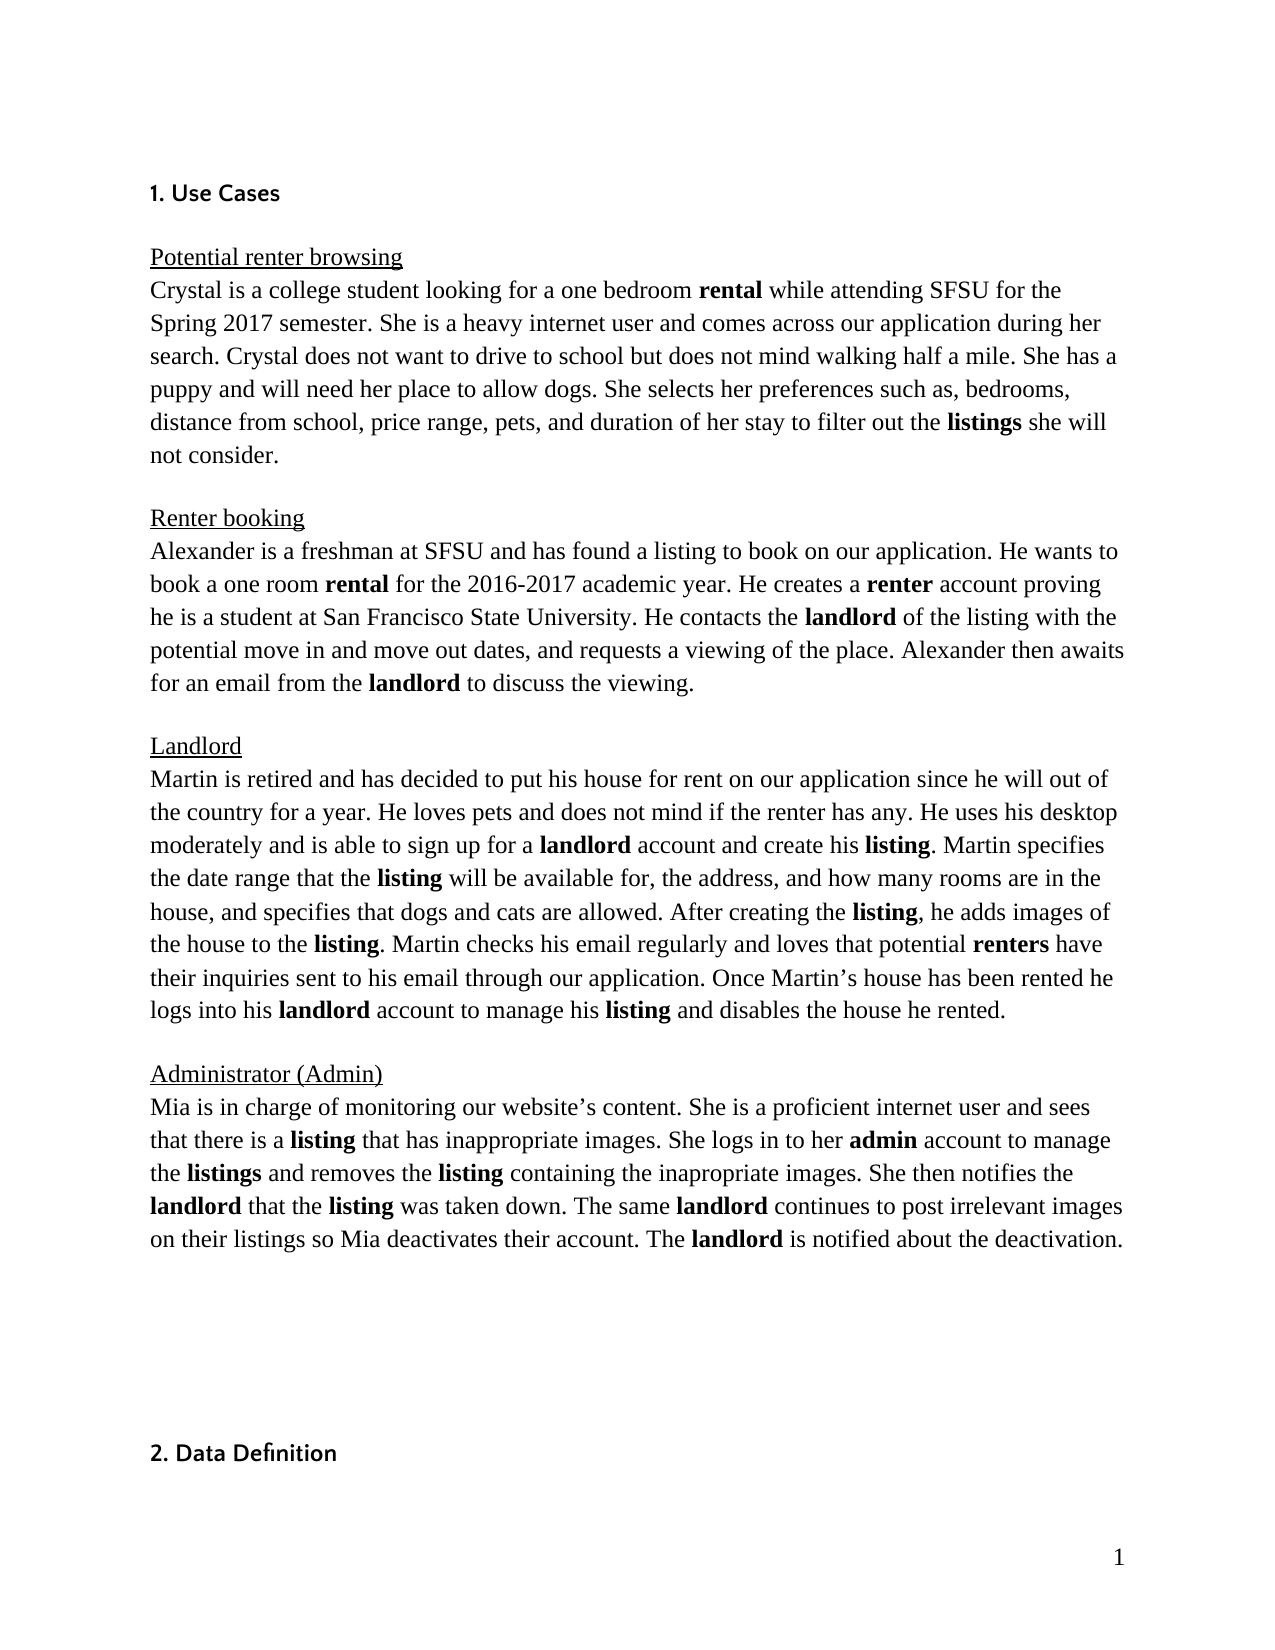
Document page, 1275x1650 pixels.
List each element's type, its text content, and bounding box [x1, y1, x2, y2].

text Martin is retired and has decided to put his house for rent on our application since he will out of the country for a year. He loves pets and does not mind if the renter has any. He uses his desktop moderately and is able to sign up for a landlord account and create his listing. Martin specifies the date range that the listing will be available for, the address, and how many rooms are in the house, and specifies that dogs and cats are allowed. After creating the listing, he adds images of the house to the listing. Martin checks his email regularly and loves that potential renters have their inquiries sent to his email through our application. Once Martin’s house has been rented he logs into his landlord account to manage his listing and disables the house he rented. [150, 764, 1125, 1024]
text Potential renter browsing Crystal is a college student looking for a one bedroom rental while attending SFSU for the Spring 2017 semester. She is a heavy internet user and comes across our application during her search. Crystal does not want to drive to school but does not mind walking half a mile. She has a puppy and will need her place to allow dogs. She selects her preferences such as, bedrooms, distance from school, price range, pets, and duration of her stay to filter out the listings she will not consider. [150, 242, 1125, 499]
text 1. Use Cases [150, 180, 1125, 208]
text Renter booking Alexander is a freshman at SFSU and has found a listing to book on our application. He wants to book a one room rental for the 2016-2017 academic year. He creates a renter account proving he is a student at San Francisco State University. He contacts the landlord of the listing with the potential move in and move out dates, and requests a viewing of the place. Alexander then awaits for an email from the landlord to discuss the viewing. [150, 503, 1125, 697]
text Mia is in charge of monitoring our website’s content. She is a proficient internet user and sees that there is a listing that has inappropriate images. She logs in to her admin account to manage the listings and removes the listing containing the inapropriate images. She then notifies the landlord that the listing was taken down. The same landlord continues to post irrelevant images on their listings so Mia deactivates their account. The landlord is notified about the deactivation. [150, 1092, 1125, 1253]
text Landlord [150, 731, 1125, 760]
text Administrator (Admin) [150, 1059, 1125, 1088]
text 2. Data Definition [150, 1441, 1125, 1468]
